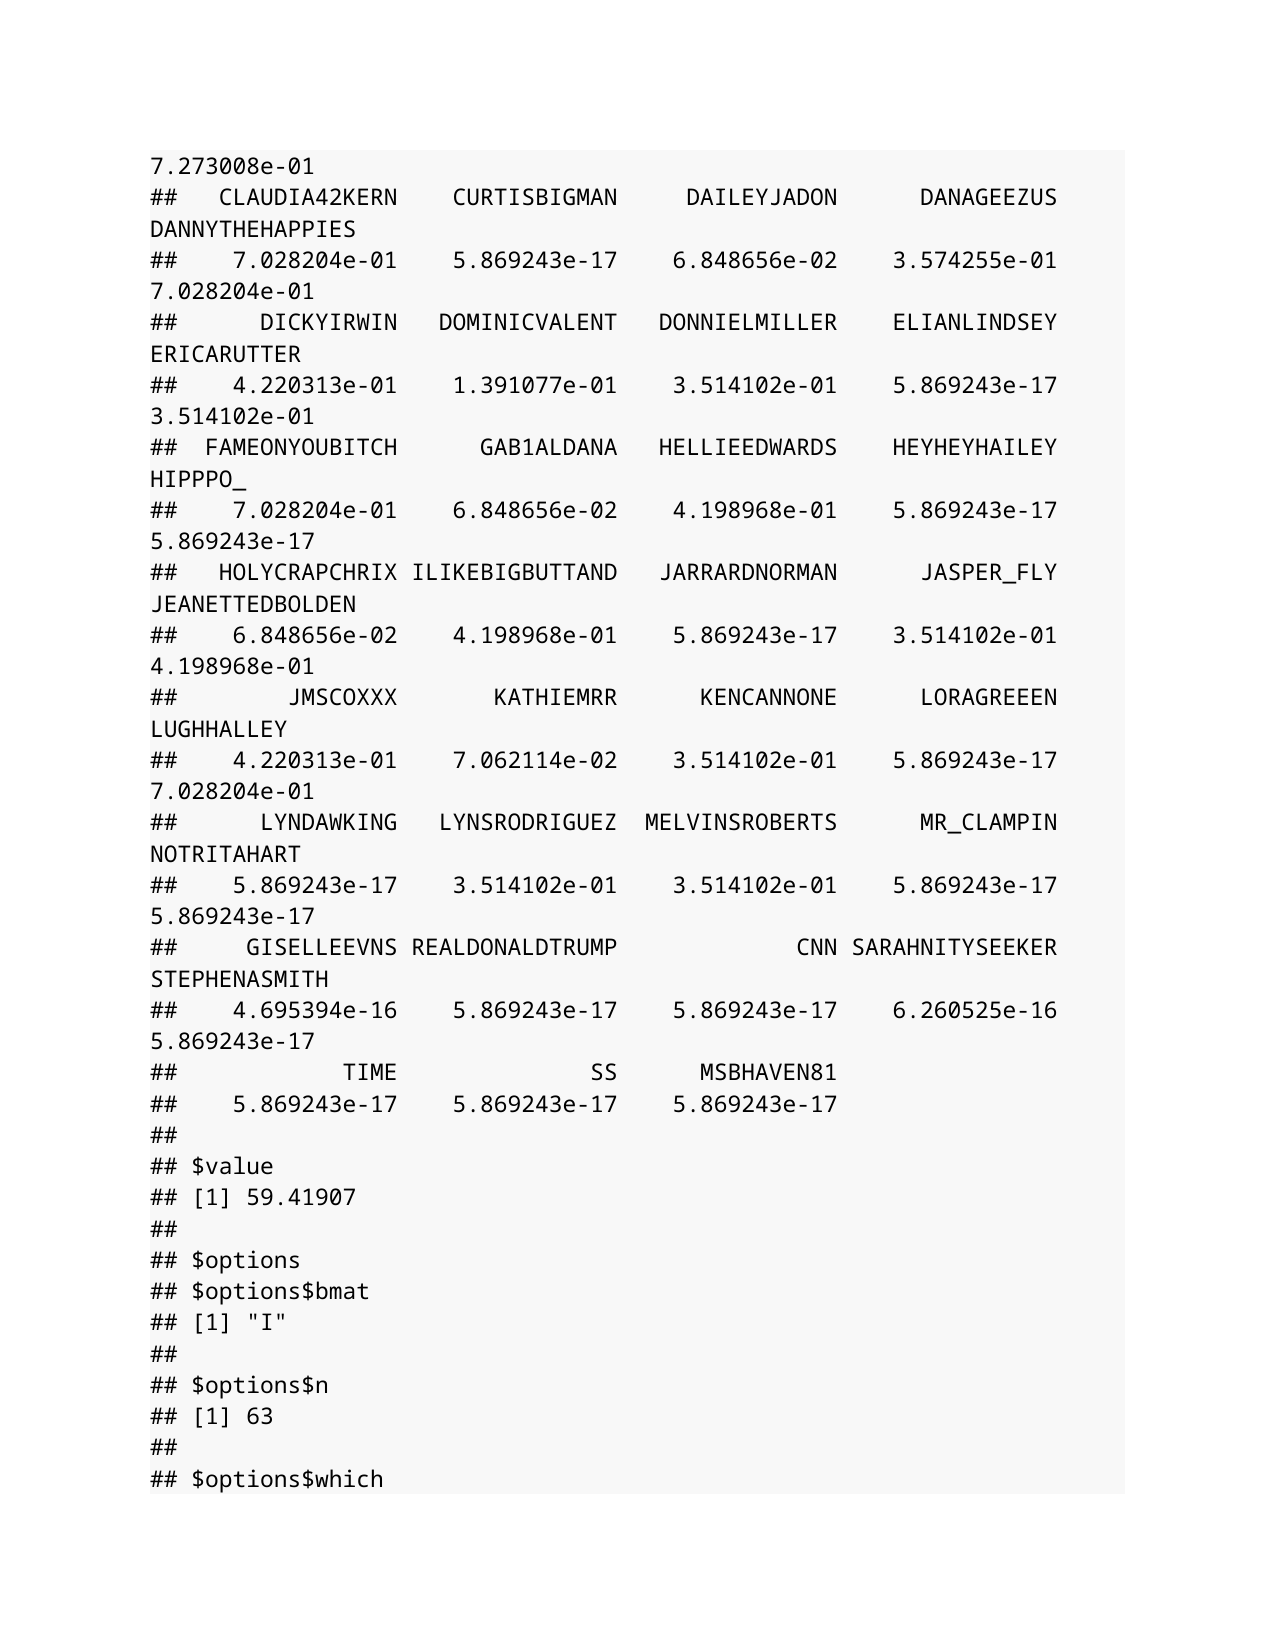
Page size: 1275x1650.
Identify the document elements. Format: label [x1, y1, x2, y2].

text [150, 150, 1125, 1494]
